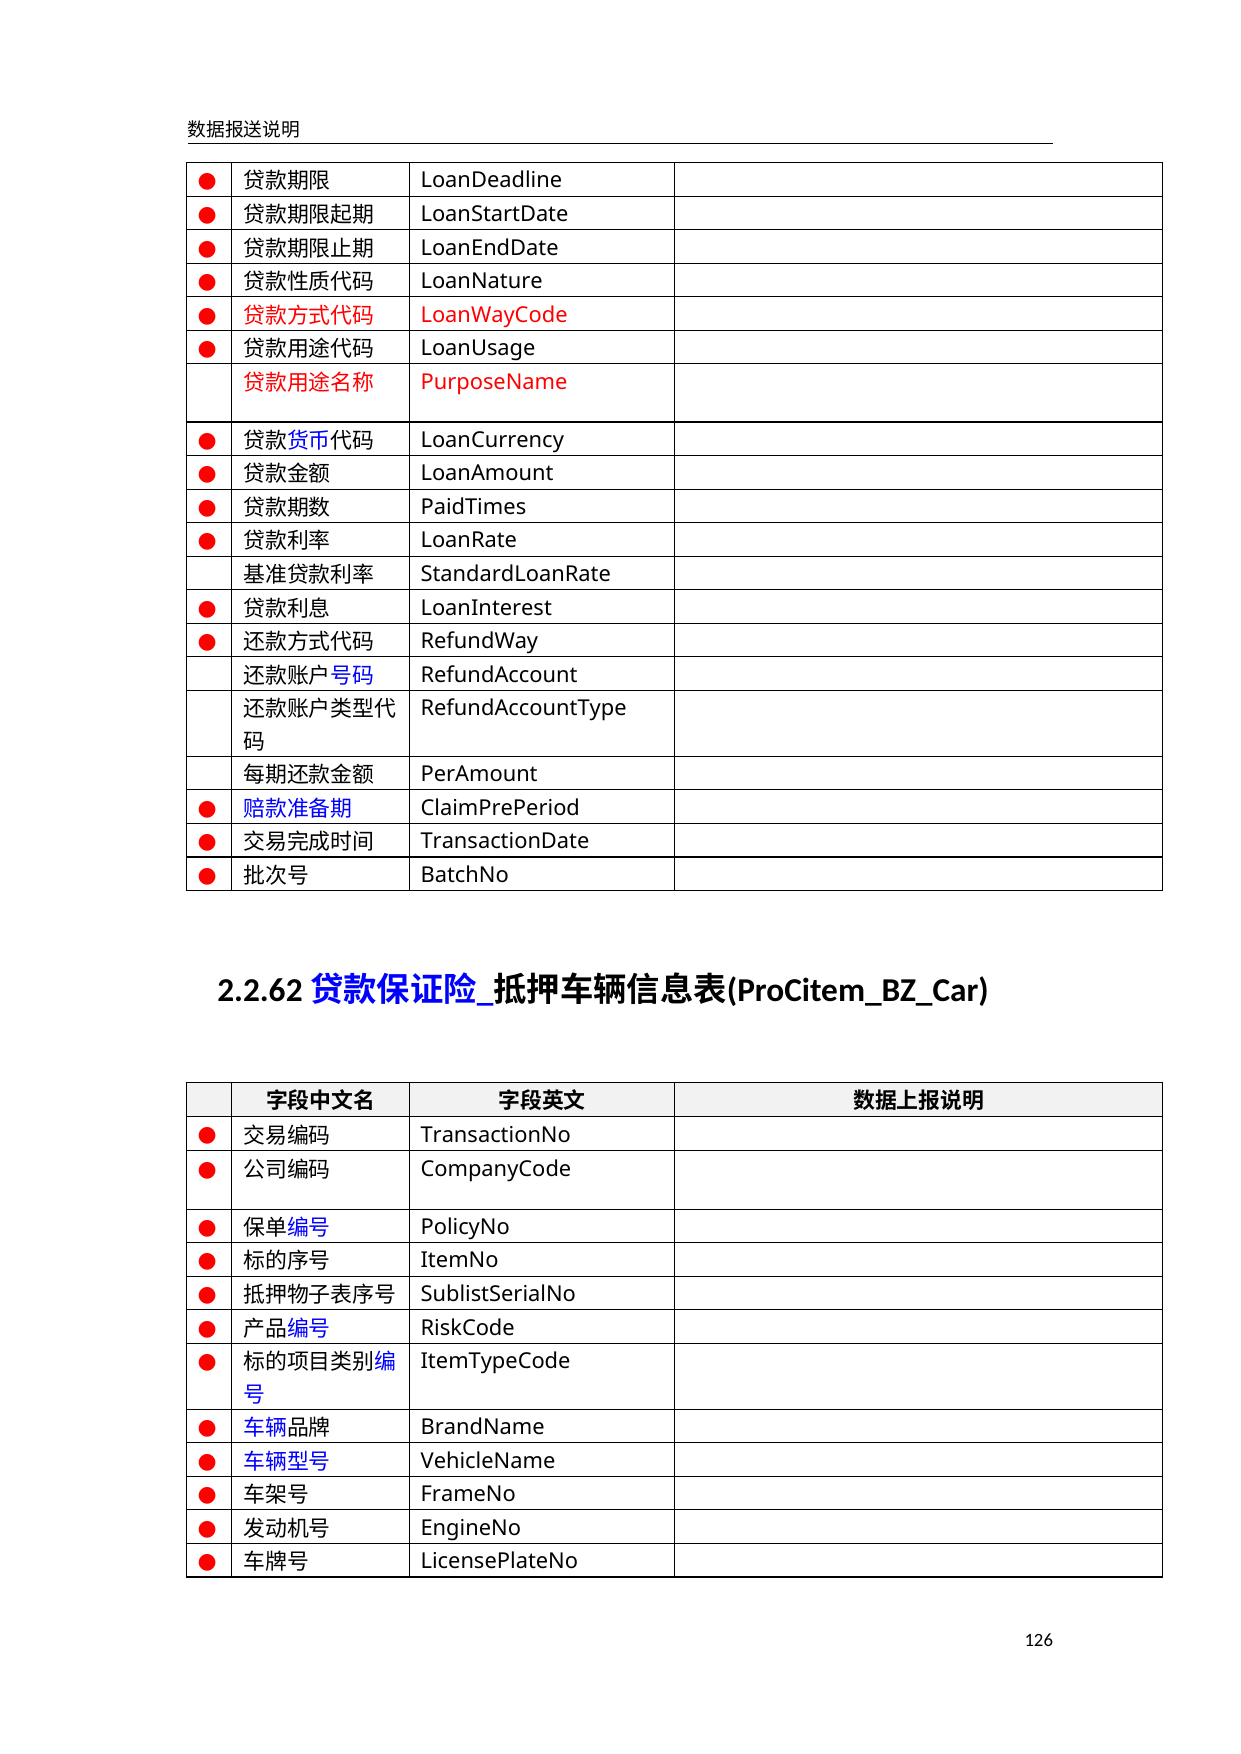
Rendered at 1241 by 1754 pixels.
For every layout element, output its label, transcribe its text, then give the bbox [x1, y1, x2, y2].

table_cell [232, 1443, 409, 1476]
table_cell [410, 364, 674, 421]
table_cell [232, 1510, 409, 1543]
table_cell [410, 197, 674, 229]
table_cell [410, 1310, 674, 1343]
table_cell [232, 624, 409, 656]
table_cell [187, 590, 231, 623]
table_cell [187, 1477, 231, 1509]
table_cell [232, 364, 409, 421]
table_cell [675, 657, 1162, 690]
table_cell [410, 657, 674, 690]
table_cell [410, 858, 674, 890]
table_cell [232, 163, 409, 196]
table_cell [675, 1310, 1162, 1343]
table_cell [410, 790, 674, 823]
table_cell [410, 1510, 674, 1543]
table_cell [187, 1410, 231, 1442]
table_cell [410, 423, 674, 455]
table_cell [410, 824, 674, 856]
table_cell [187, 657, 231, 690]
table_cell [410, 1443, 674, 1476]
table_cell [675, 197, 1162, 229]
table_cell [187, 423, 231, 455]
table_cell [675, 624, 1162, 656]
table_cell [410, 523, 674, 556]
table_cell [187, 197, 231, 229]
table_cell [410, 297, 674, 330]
subtitle 贷款保证险_抵押车辆信息表(ProCitem_BZ_Car) [217, 954, 1053, 1019]
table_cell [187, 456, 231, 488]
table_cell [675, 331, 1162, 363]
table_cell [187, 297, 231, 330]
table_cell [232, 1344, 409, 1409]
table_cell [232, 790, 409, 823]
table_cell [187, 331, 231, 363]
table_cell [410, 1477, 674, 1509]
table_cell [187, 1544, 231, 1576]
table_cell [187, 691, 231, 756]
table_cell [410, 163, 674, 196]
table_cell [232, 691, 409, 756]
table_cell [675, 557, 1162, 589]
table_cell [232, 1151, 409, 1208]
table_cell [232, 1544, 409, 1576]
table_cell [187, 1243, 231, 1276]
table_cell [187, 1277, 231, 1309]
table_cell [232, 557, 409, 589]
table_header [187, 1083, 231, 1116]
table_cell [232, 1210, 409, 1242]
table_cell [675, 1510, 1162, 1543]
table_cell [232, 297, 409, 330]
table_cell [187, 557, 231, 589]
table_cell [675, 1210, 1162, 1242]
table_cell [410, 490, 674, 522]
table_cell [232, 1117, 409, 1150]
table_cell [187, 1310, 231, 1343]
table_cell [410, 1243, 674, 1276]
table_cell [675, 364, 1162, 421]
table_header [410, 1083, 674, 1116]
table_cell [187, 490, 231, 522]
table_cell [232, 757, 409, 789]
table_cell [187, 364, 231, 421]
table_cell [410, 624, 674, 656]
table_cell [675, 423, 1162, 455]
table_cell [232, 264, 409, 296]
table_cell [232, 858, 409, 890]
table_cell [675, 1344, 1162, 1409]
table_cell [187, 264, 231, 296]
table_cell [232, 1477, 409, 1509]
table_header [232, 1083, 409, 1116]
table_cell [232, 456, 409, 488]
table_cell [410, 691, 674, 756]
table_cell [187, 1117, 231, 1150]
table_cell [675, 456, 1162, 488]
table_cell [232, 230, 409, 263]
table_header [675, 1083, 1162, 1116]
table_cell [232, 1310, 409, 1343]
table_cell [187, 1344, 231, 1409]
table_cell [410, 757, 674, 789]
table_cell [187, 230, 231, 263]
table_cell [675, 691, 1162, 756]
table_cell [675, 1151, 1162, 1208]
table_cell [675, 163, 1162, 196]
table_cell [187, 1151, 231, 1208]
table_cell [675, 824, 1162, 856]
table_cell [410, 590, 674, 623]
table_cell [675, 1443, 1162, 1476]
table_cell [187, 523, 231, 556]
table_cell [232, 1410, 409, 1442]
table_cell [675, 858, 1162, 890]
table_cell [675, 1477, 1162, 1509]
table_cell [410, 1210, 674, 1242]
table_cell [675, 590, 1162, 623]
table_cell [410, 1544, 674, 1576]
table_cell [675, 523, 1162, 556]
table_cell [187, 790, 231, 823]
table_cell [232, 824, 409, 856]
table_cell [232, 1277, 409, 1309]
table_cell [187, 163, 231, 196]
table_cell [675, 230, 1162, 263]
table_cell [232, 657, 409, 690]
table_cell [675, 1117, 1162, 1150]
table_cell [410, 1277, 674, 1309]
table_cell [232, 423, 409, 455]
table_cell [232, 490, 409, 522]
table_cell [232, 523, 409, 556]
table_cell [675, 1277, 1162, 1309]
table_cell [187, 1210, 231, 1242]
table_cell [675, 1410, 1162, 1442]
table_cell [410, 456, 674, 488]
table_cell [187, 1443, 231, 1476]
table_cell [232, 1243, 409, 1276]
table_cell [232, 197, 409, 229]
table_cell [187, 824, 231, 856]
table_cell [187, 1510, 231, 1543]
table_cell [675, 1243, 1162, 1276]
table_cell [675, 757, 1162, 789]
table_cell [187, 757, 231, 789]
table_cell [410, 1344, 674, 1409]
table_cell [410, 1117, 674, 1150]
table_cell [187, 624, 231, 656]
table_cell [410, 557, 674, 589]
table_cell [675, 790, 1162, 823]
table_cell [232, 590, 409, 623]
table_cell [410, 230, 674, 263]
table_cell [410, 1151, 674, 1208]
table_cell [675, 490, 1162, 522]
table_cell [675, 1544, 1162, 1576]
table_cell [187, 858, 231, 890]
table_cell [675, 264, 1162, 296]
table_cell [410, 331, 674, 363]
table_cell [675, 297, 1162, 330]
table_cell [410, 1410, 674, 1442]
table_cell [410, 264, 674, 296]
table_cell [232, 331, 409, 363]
